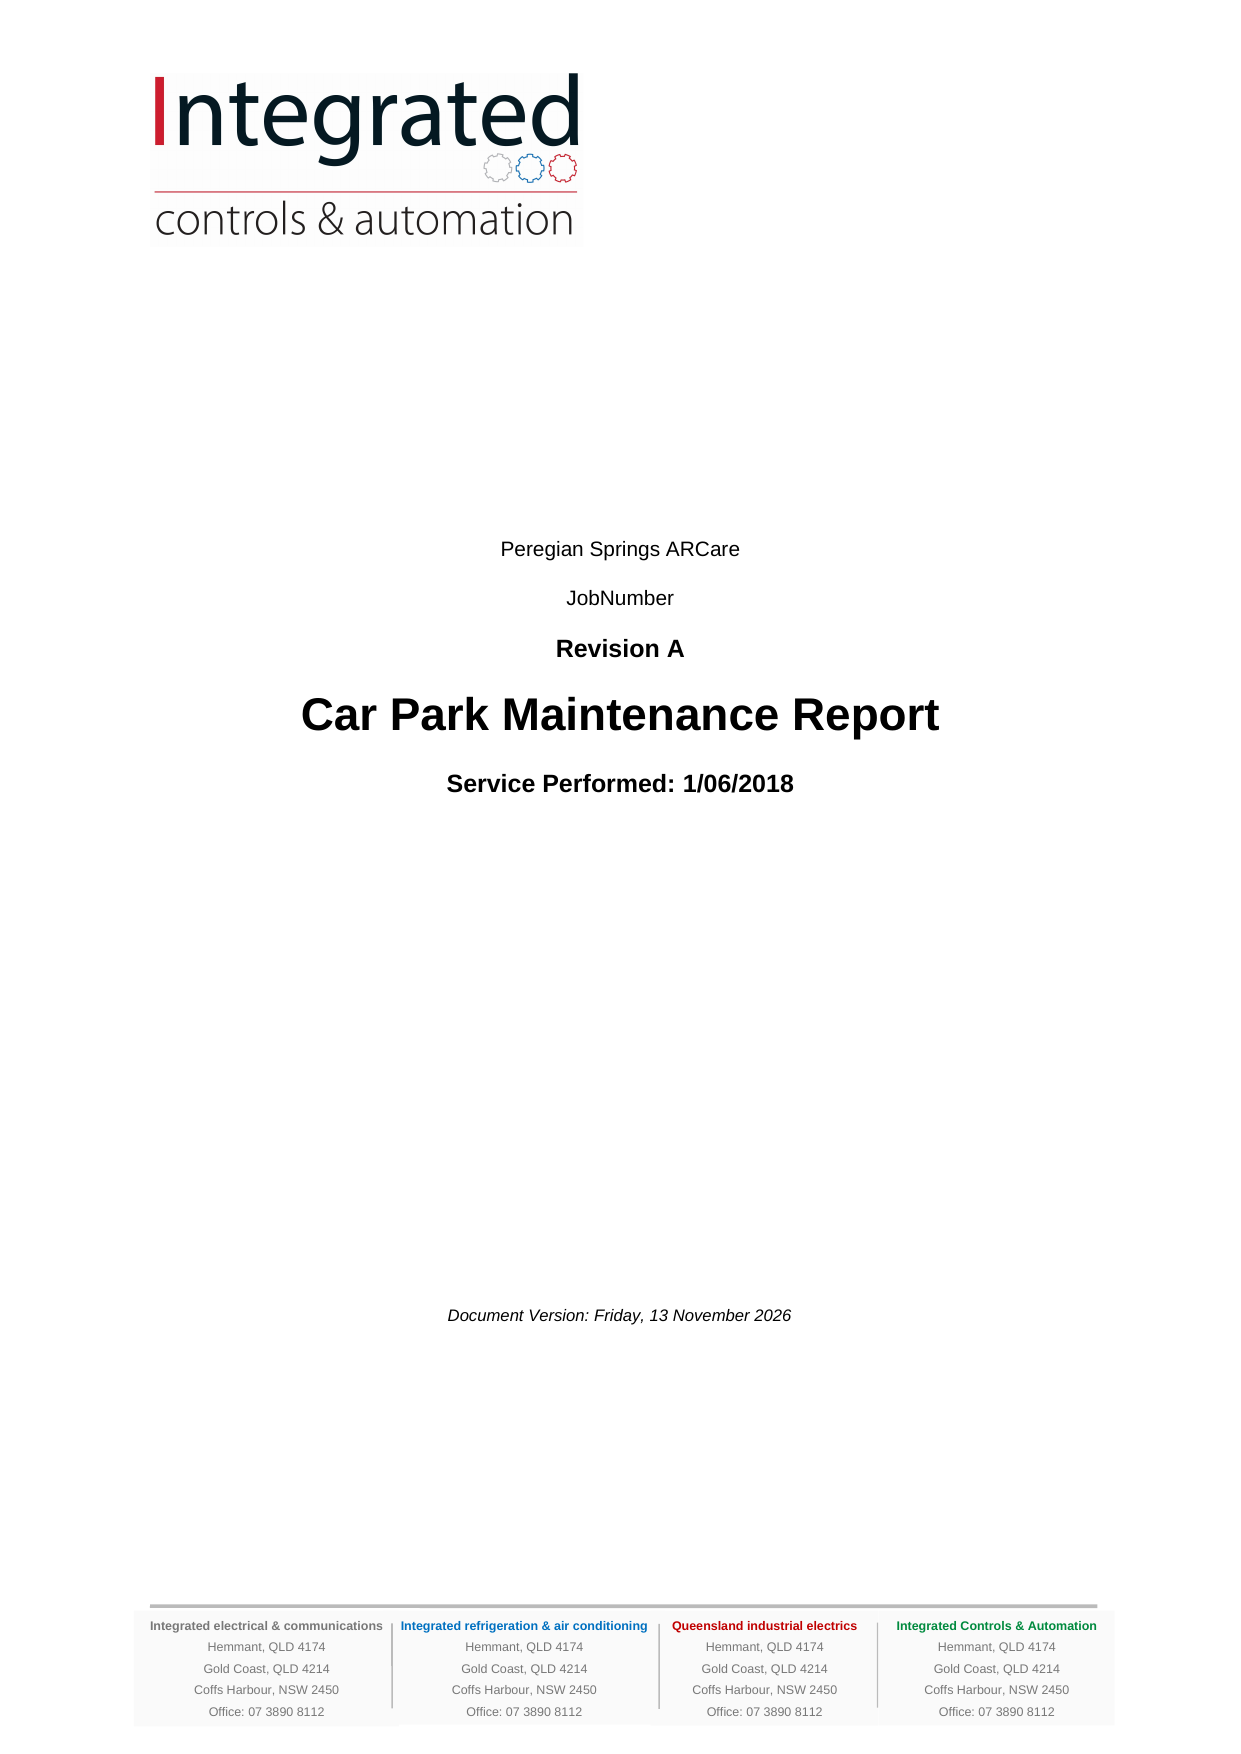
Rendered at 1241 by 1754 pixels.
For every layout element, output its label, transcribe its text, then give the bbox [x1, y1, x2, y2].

text Revision A [150, 634, 1090, 662]
text Car Park Maintenance Report [150, 688, 1090, 740]
picture [150, 73, 584, 247]
text Document Version: Tuesday, 9 October 2018 [150, 1306, 1090, 1325]
text Service Performed: [150, 769, 1090, 798]
